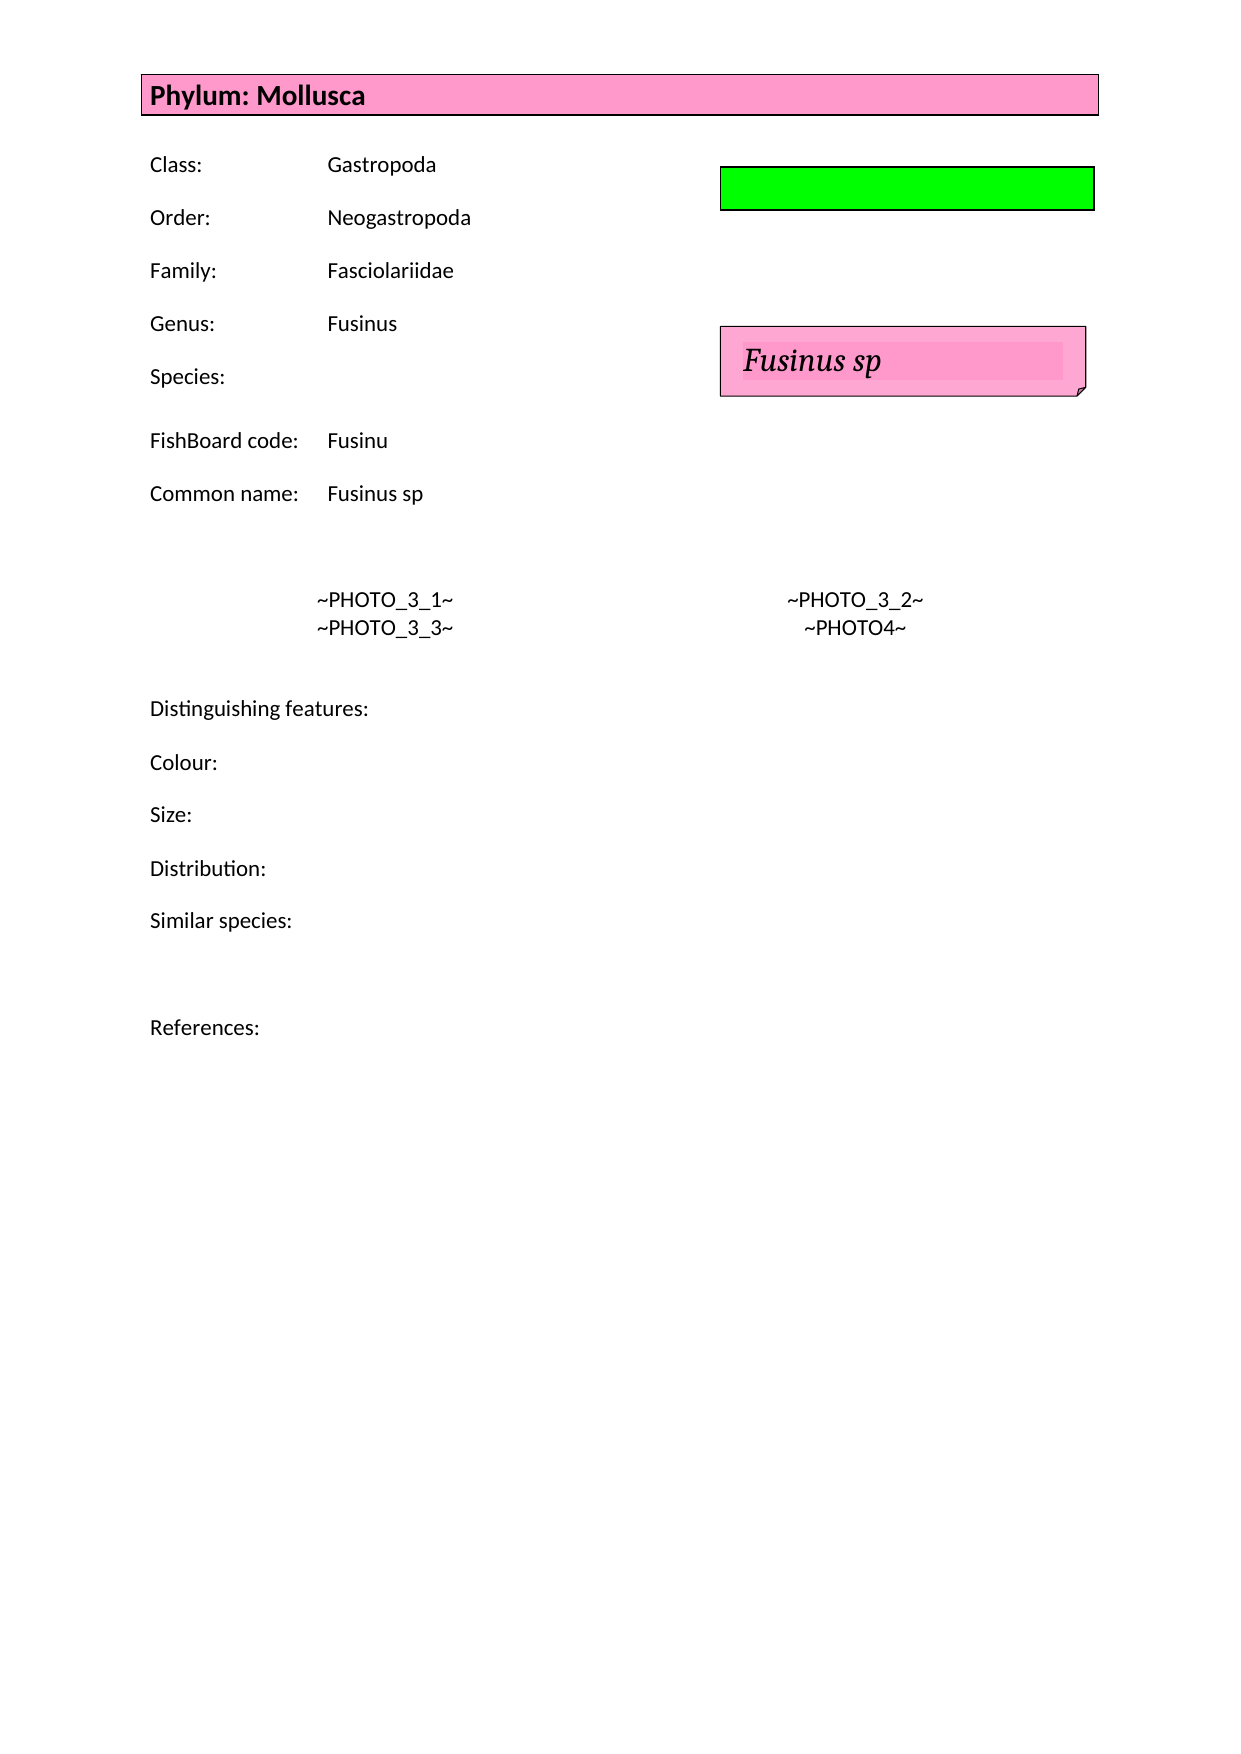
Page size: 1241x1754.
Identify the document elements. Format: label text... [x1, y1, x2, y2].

text Distinguishing features: [150, 694, 1090, 723]
text Genus: Fusinus [150, 309, 1090, 337]
text Species: FishBoard code: Fusinu [150, 362, 1090, 454]
text Similar species: [150, 907, 1090, 935]
text Family: Fasciolariidae [150, 256, 1090, 284]
text Colour: [150, 748, 1090, 776]
table_cell ~PHOTO_3_3~ [150, 614, 620, 642]
text References: [150, 1013, 1090, 1041]
text Size: [150, 801, 1090, 829]
text Common name: Fusinus sp [150, 479, 1090, 507]
text Class: Gastropoda [150, 150, 1090, 178]
text Order: Neogastropoda [150, 203, 1090, 231]
table_cell ~PHOTO4~ [620, 614, 1090, 642]
text Distribution: [150, 854, 1090, 882]
table_header ~PHOTO_3_1~ [150, 586, 620, 613]
table_header ~PHOTO_3_2~ [620, 586, 1090, 613]
